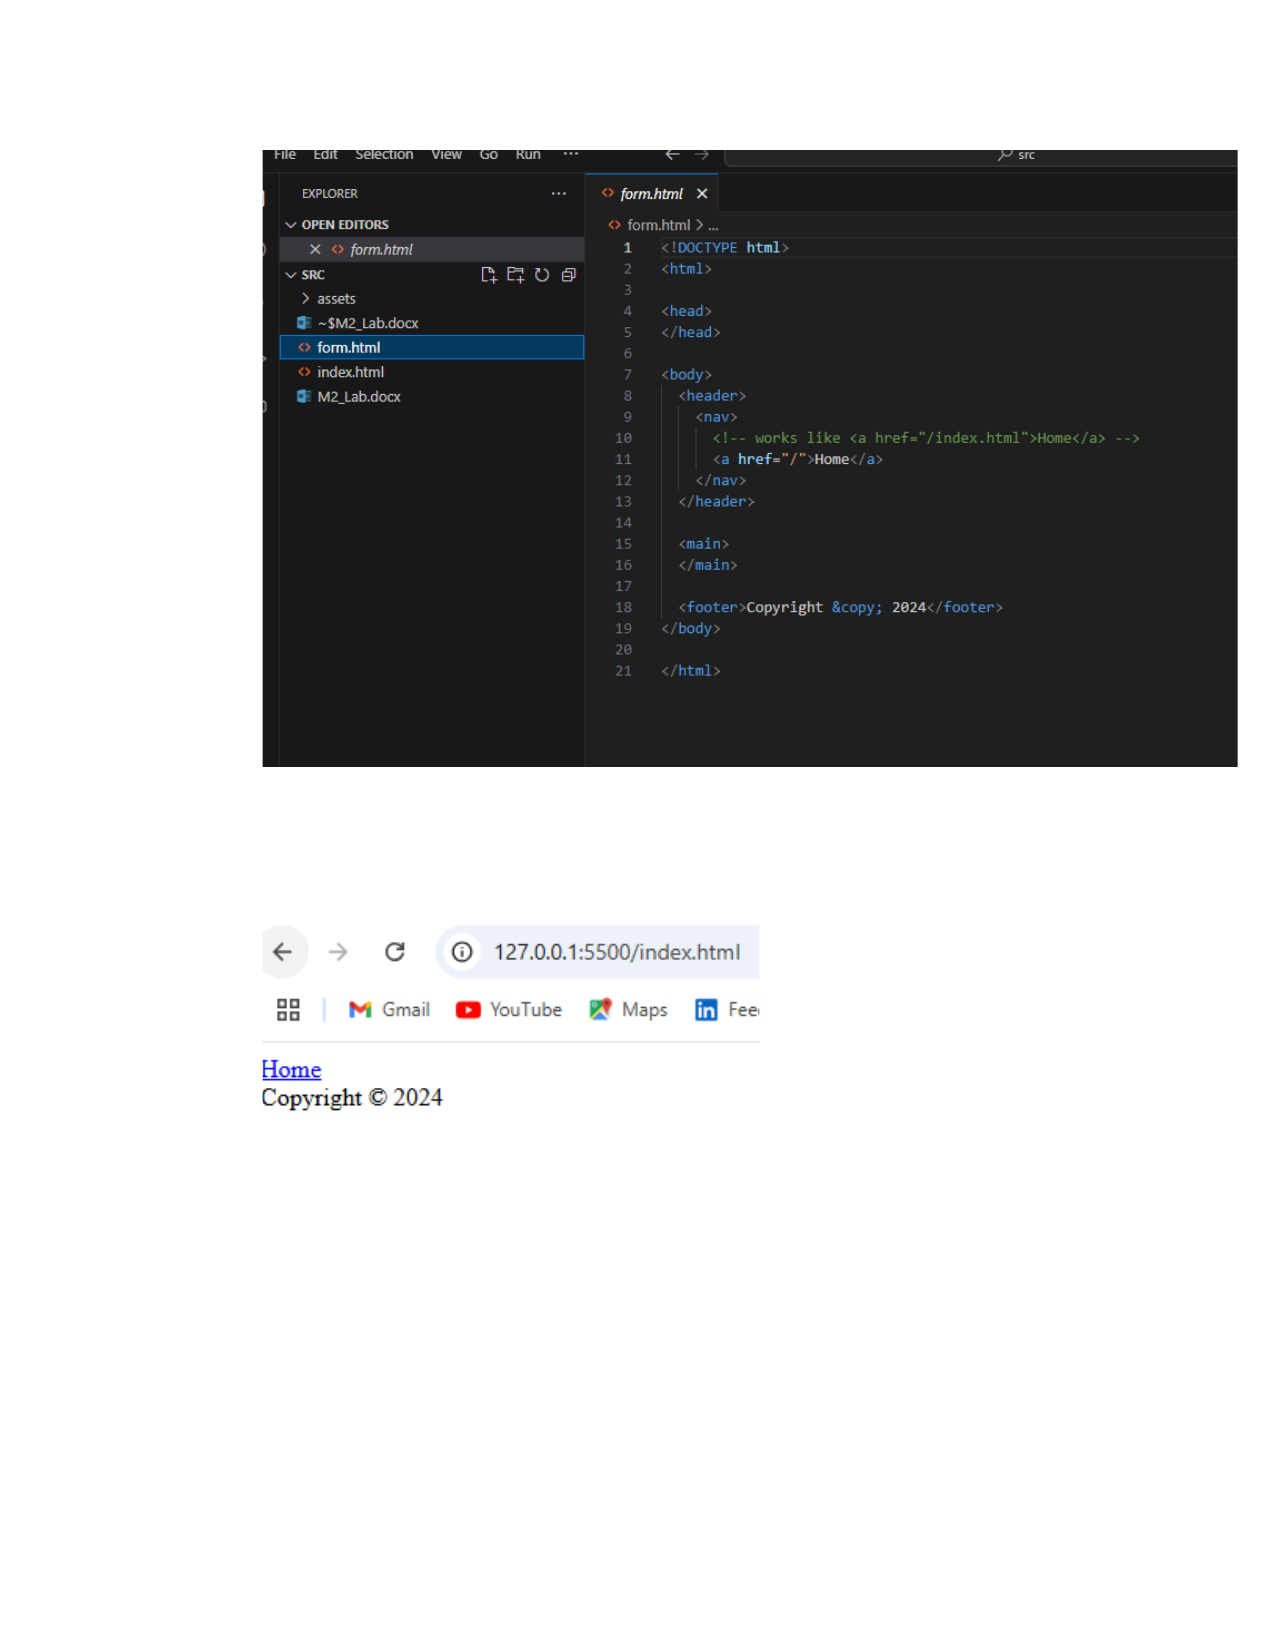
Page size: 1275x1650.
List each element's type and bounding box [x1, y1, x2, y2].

picture [262, 917, 760, 1316]
picture [262, 150, 1238, 767]
